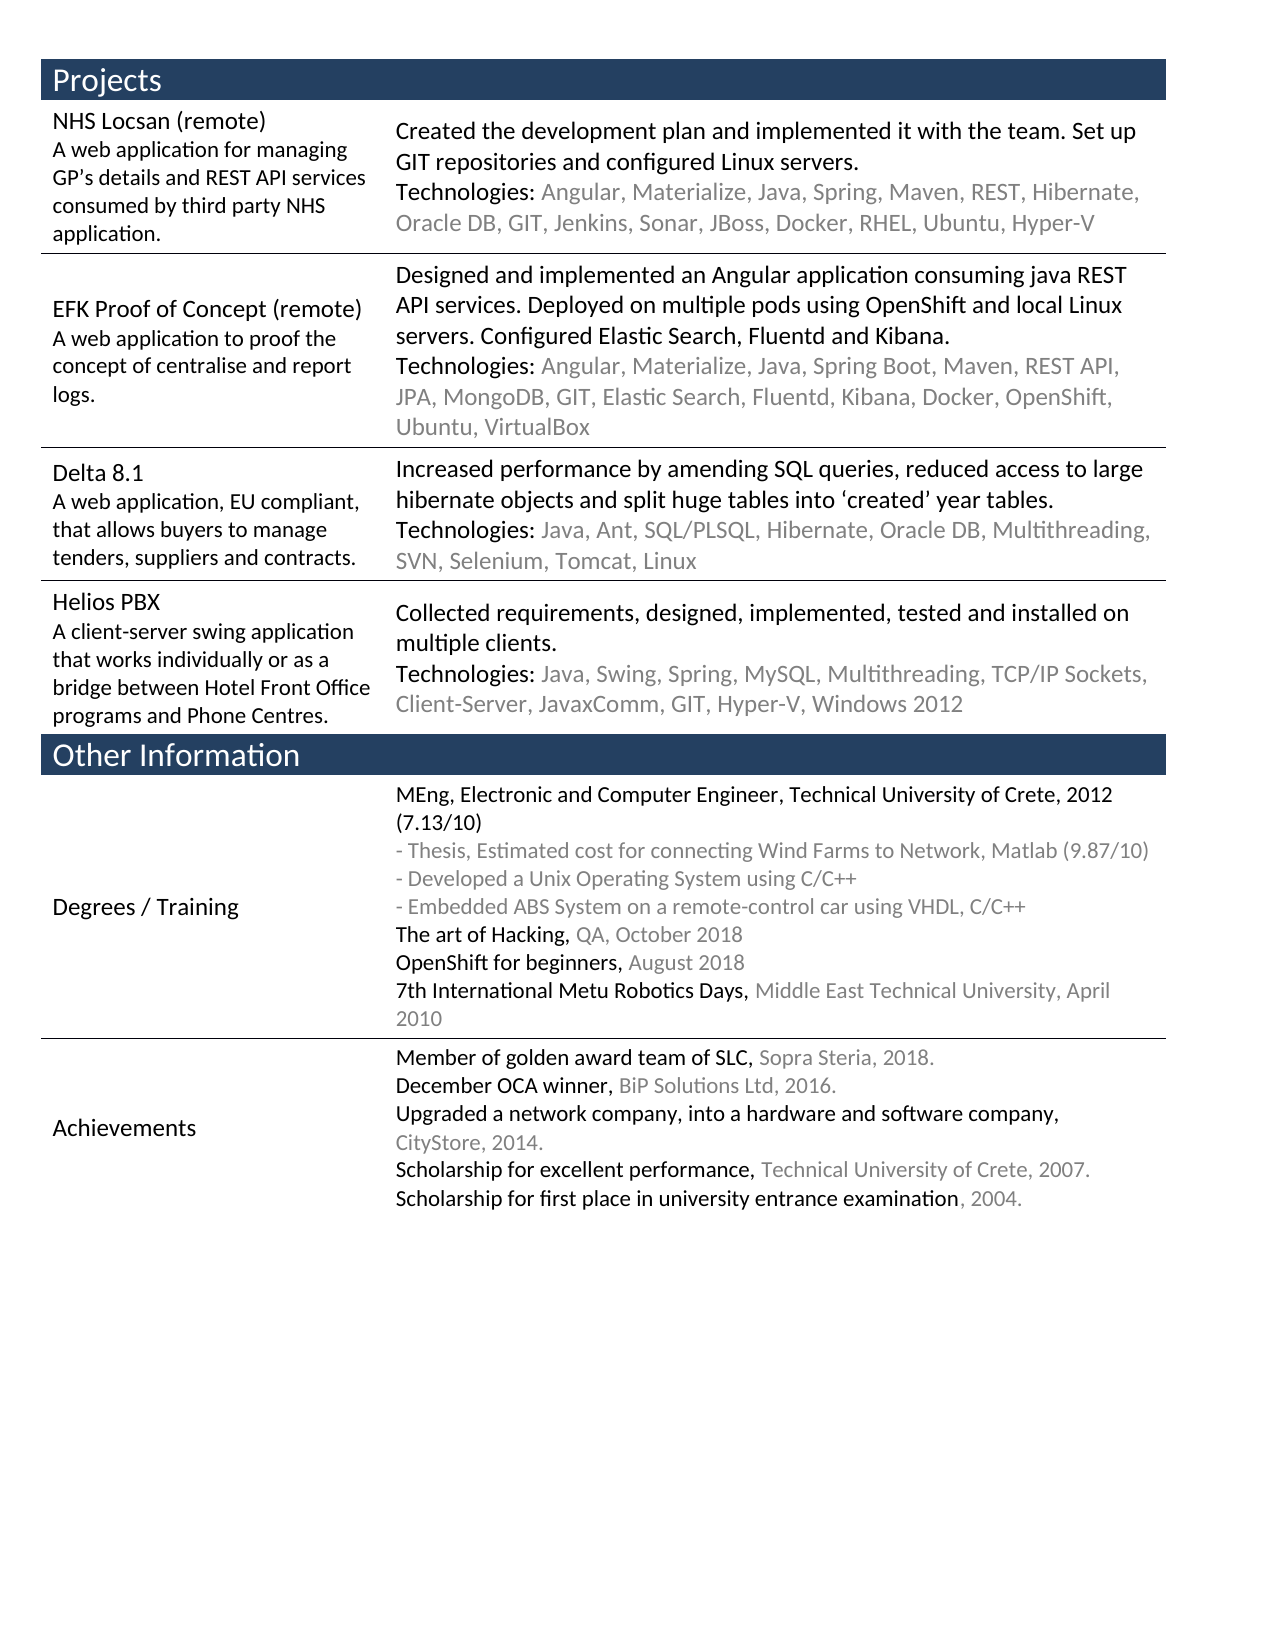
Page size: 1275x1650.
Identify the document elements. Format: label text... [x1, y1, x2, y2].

table_cell Other Information [41, 734, 1166, 775]
table_cell Helios PBX A client-server swing application that works individually or as a bridge between Hotel Front Office programs and Phone Centres. [41, 581, 384, 734]
table_cell Member of golden award team of SLC, Sopra Steria, 2018. December OCA winner, BiP Solutions Ltd, 2016. Upgraded a network company, into a hardware and software company, CityStore, 2014. Scholarship for excellent performance, Technical University of Crete, 2007. Scholarship for first place in university entrance examination, 2004. [384, 1039, 1166, 1217]
table_cell Delta 8.1 A web application, EU compliant, that allows buyers to manage tenders, suppliers and contracts. [41, 448, 384, 580]
table_cell MEng, Electronic and Computer Engineer, Technical University of Crete, 2012 (7.13/10) - Thesis, Estimated cost for connecting Wind Farms to Network, Matlab (9.87/10) - Developed a Unix Operating System using C/C++ - Embedded ABS System on a remote-control car using VHDL, C/C++ The art of Hacking, QA, October 2018 OpenShift for beginners, August 2018 7th International Metu Robotics Days, Middle East Technical University, April 2010 [384, 775, 1166, 1037]
table_cell Degrees / Training [41, 775, 384, 1037]
table_cell EFK Proof of Concept (remote) A web application to proof the concept of centralise and report logs. [41, 254, 384, 447]
table_cell Increased performance by amending SQL queries, reduced access to large hibernate objects and split huge tables into ‘created’ year tables. Technologies: Java, Ant, SQL/PLSQL, Hibernate, Oracle DB, Multithreading, SVN, Selenium, Tomcat, Linux [384, 448, 1166, 580]
table_cell Created the development plan and implemented it with the team. Set up GIT repositories and configured Linux servers. Technologies: Angular, Materialize, Java, Spring, Maven, REST, Hibernate, Oracle DB, GIT, Jenkins, Sonar, JBoss, Docker, RHEL, Ubuntu, Hyper-V [384, 100, 1166, 253]
table_header Projects [41, 59, 1166, 100]
table_cell Achievements [41, 1039, 384, 1217]
table_cell Collected requirements, designed, implemented, tested and installed on multiple clients. Technologies: Java, Swing, Spring, MySQL, Multithreading, TCP/IP Sockets, Client-Server, JavaxComm, GIT, Hyper-V, Windows 2012 [384, 581, 1166, 734]
table_cell NHS Locsan (remote) A web application for managing GP’s details and REST API services consumed by third party NHS application. [41, 100, 384, 253]
table_cell Designed and implemented an Angular application consuming java REST API services. Deployed on multiple pods using OpenShift and local Linux servers. Configured Elastic Search, Fluentd and Kibana. Technologies: Angular, Materialize, Java, Spring Boot, Maven, REST API, JPA, MongoDB, GIT, Elastic Search, Fluentd, Kibana, Docker, OpenShift, Ubuntu, VirtualBox [384, 254, 1166, 447]
